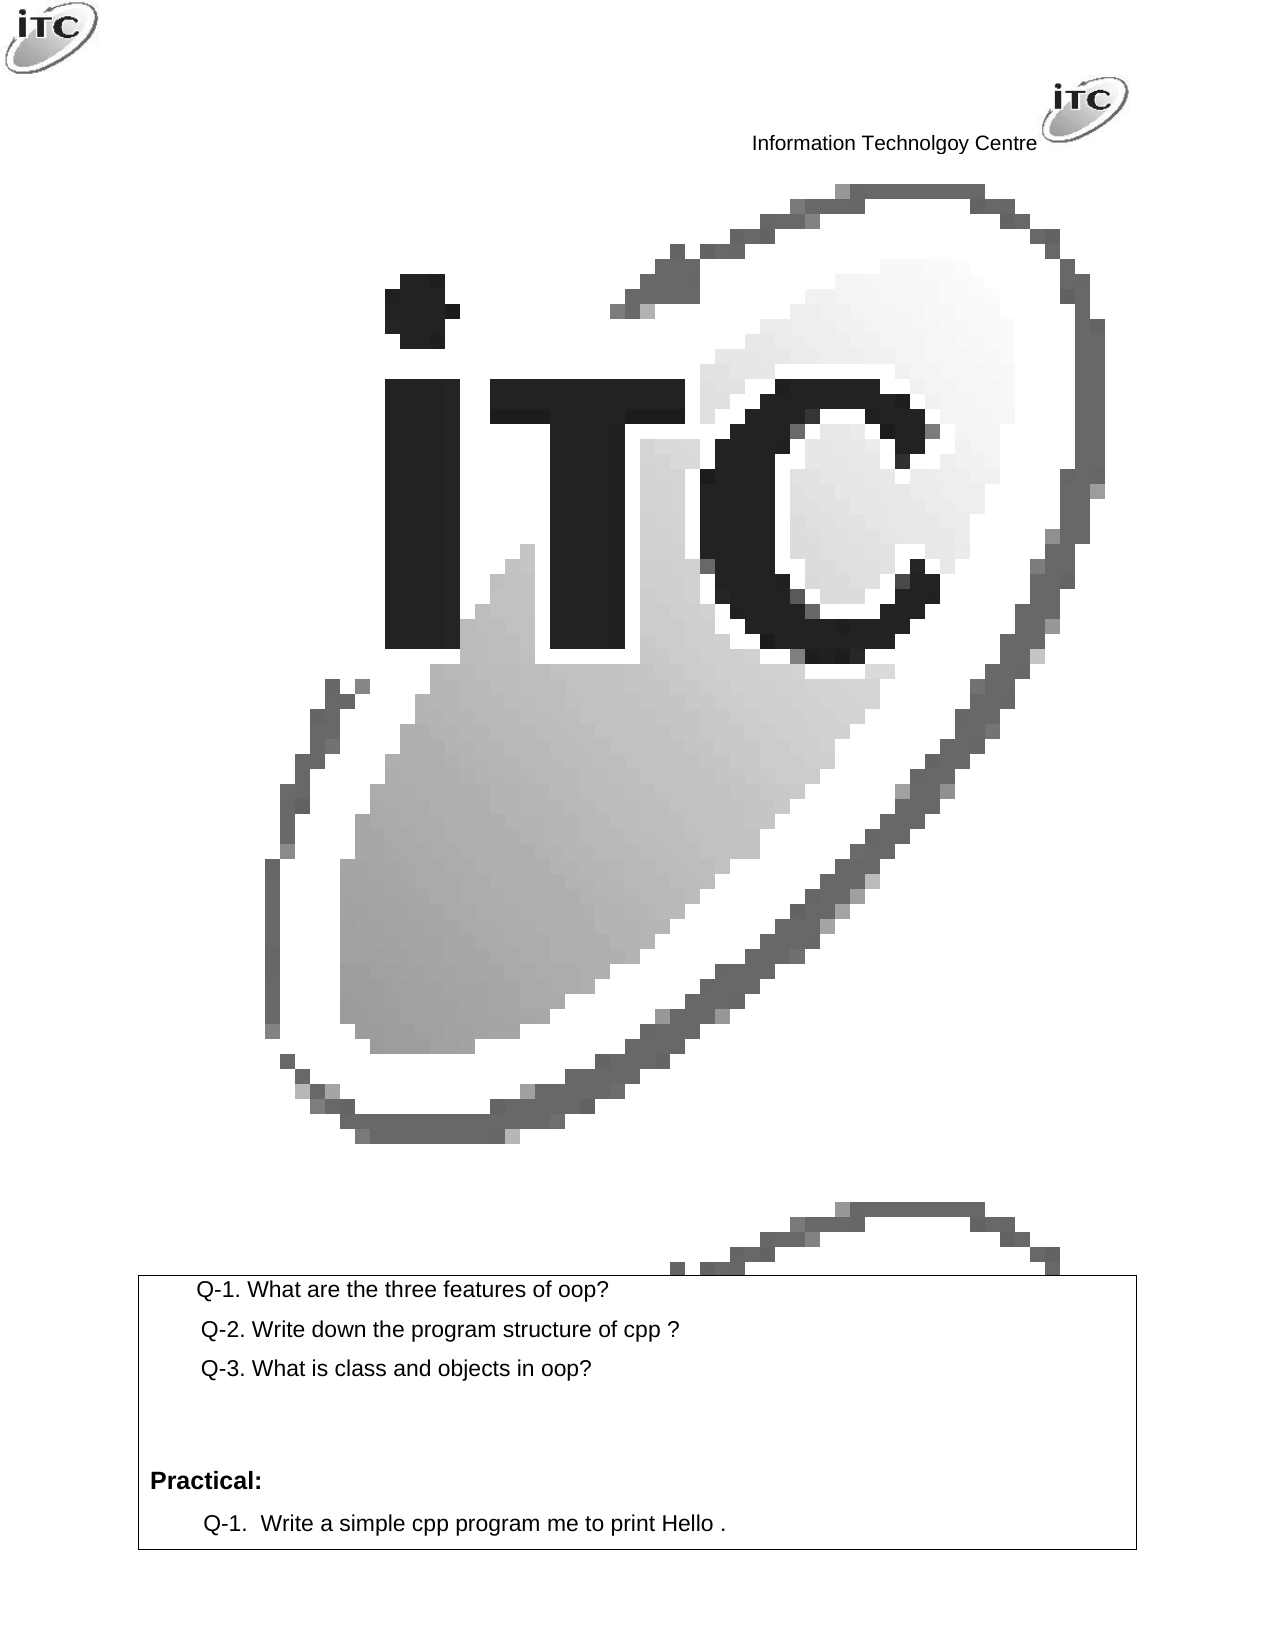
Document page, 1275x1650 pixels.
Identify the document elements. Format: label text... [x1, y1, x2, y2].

picture [220, 154, 1135, 1275]
table_header Theory: Q-1. What are the three features of oop? Q-2. Write down the program structure of cpp ? Q-3. What is class and objects in oop? Practical: Q-1. Write a simple cpp program me to print Hello . Q-2. Declare a class called STUD, which contains members as: roll number, name of a Student, marks of three subjects. Write a program to read the information & display it. Q-3. Create a class LIBRARY having members as: book number, book name, author of The book. Write a C++ program for creating functions that reads all the information And display it. Q-4. Write a c++ program which is having class named student. It has two functions named read data() and write data() It has member elements called studID, stud name, Stumping, stud percentage. Assume suitable data type for variable. And read the data Element from the user and print the same on the screen using member functions. [139, 1276, 1136, 1549]
picture [1037, 75, 1135, 150]
picture [0, 0, 105, 78]
